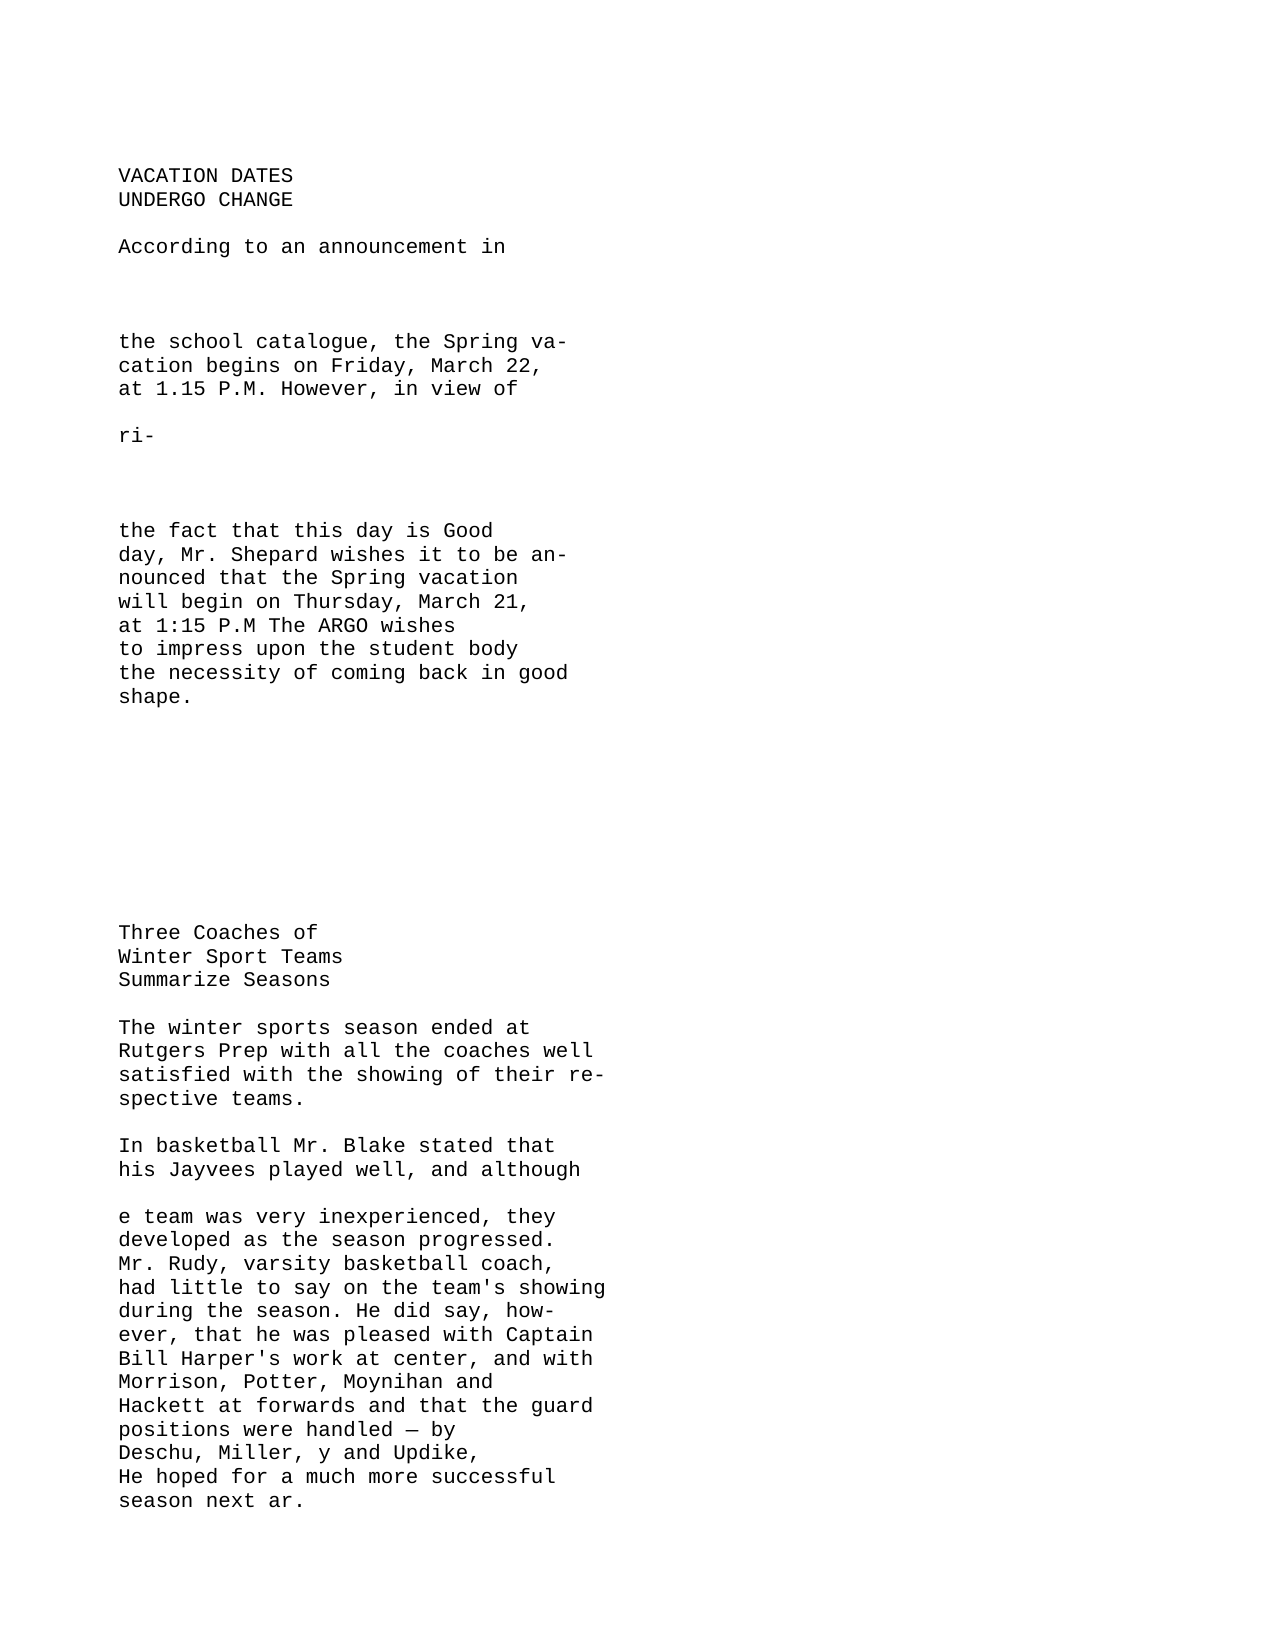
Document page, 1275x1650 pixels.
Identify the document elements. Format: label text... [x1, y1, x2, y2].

text Winter Sport Teams [118, 946, 1157, 969]
text Mr. Rudy, varsity basketball coach, [118, 1253, 1157, 1277]
text day, Mr. Shepard wishes it to be an- [118, 544, 1157, 567]
text satisfied with the showing of their re- [118, 1064, 1157, 1088]
text Deschu, Miller, y and Updike, [118, 1442, 1157, 1466]
text VACATION DATES [118, 165, 1157, 189]
text ever, that he was pleased with Captain [118, 1324, 1157, 1348]
text positions were handled — by [118, 1419, 1157, 1442]
text his Jayvees played well, and although [118, 1158, 1157, 1182]
text Hackett at forwards and that the guard [118, 1395, 1157, 1419]
text The winter sports season ended at [118, 1017, 1157, 1040]
text e team was very inexperienced, they [118, 1206, 1157, 1229]
text He hoped for a much more successful [118, 1466, 1157, 1489]
text the fact that this day is Good [118, 520, 1157, 544]
text shape. [118, 686, 1157, 709]
text Bill Harper's work at center, and with [118, 1348, 1157, 1371]
text developed as the season progressed. [118, 1229, 1157, 1253]
text nounced that the Spring vacation [118, 567, 1157, 591]
text Summarize Seasons [118, 969, 1157, 993]
text at 1:15 P.M The ARGO wishes [118, 615, 1157, 638]
text Morrison, Potter, Moynihan and [118, 1371, 1157, 1395]
text the school catalogue, the Spring va- [118, 331, 1157, 354]
text will begin on Thursday, March 21, [118, 591, 1157, 615]
text UNDERGO CHANGE [118, 189, 1157, 213]
text According to an announcement in [118, 236, 1157, 260]
text during the season. He did say, how- [118, 1300, 1157, 1324]
text had little to say on the team's showing [118, 1277, 1157, 1300]
text ri- [118, 426, 1157, 449]
text spective teams. [118, 1088, 1157, 1111]
text to impress upon the student body [118, 638, 1157, 662]
text at 1.15 P.M. However, in view of [118, 378, 1157, 402]
text In basketball Mr. Blake stated that [118, 1135, 1157, 1158]
text cation begins on Friday, March 22, [118, 354, 1157, 378]
text the necessity of coming back in good [118, 662, 1157, 686]
text Rutgers Prep with all the coaches well [118, 1040, 1157, 1064]
text season next ar. [118, 1489, 1157, 1513]
text Three Coaches of [118, 922, 1157, 946]
